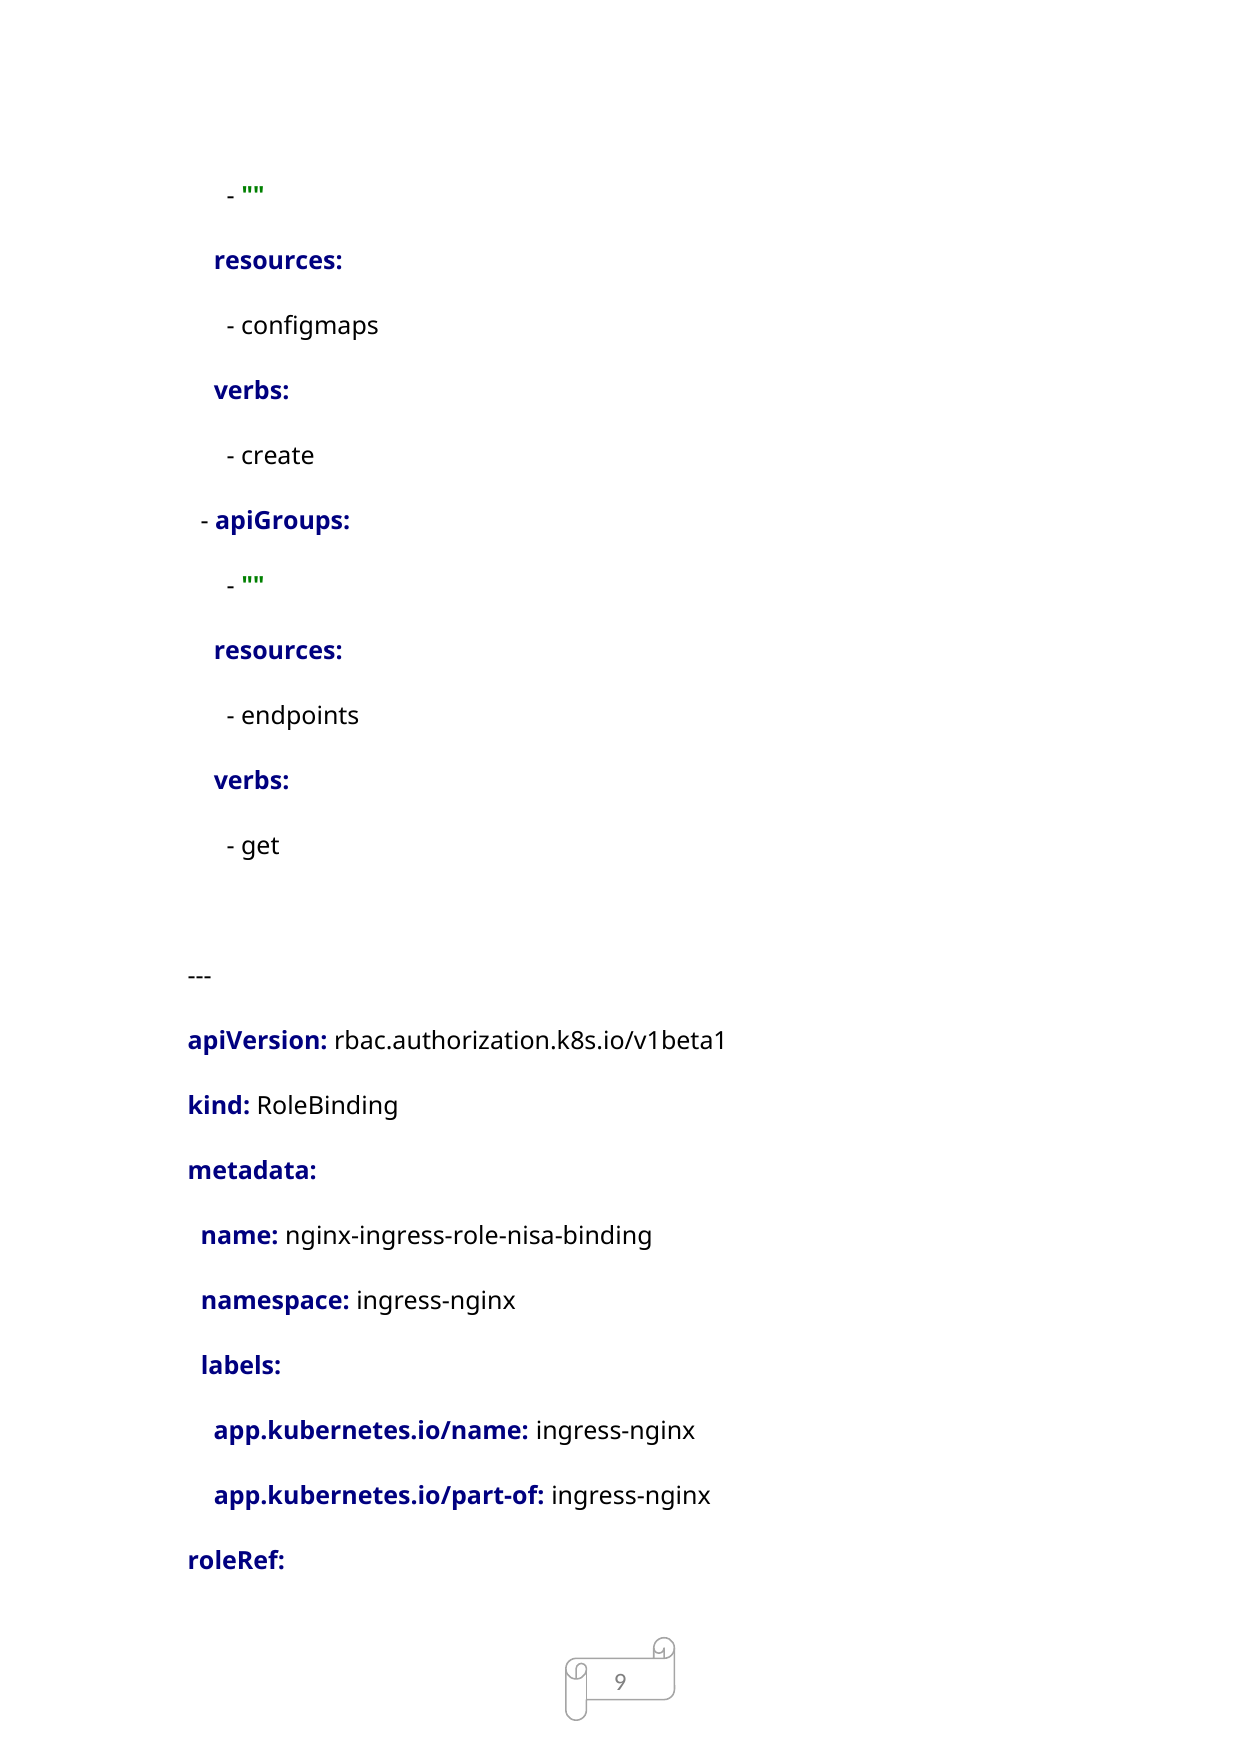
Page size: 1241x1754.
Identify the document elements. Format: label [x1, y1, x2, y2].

text [187, 162, 1053, 1592]
